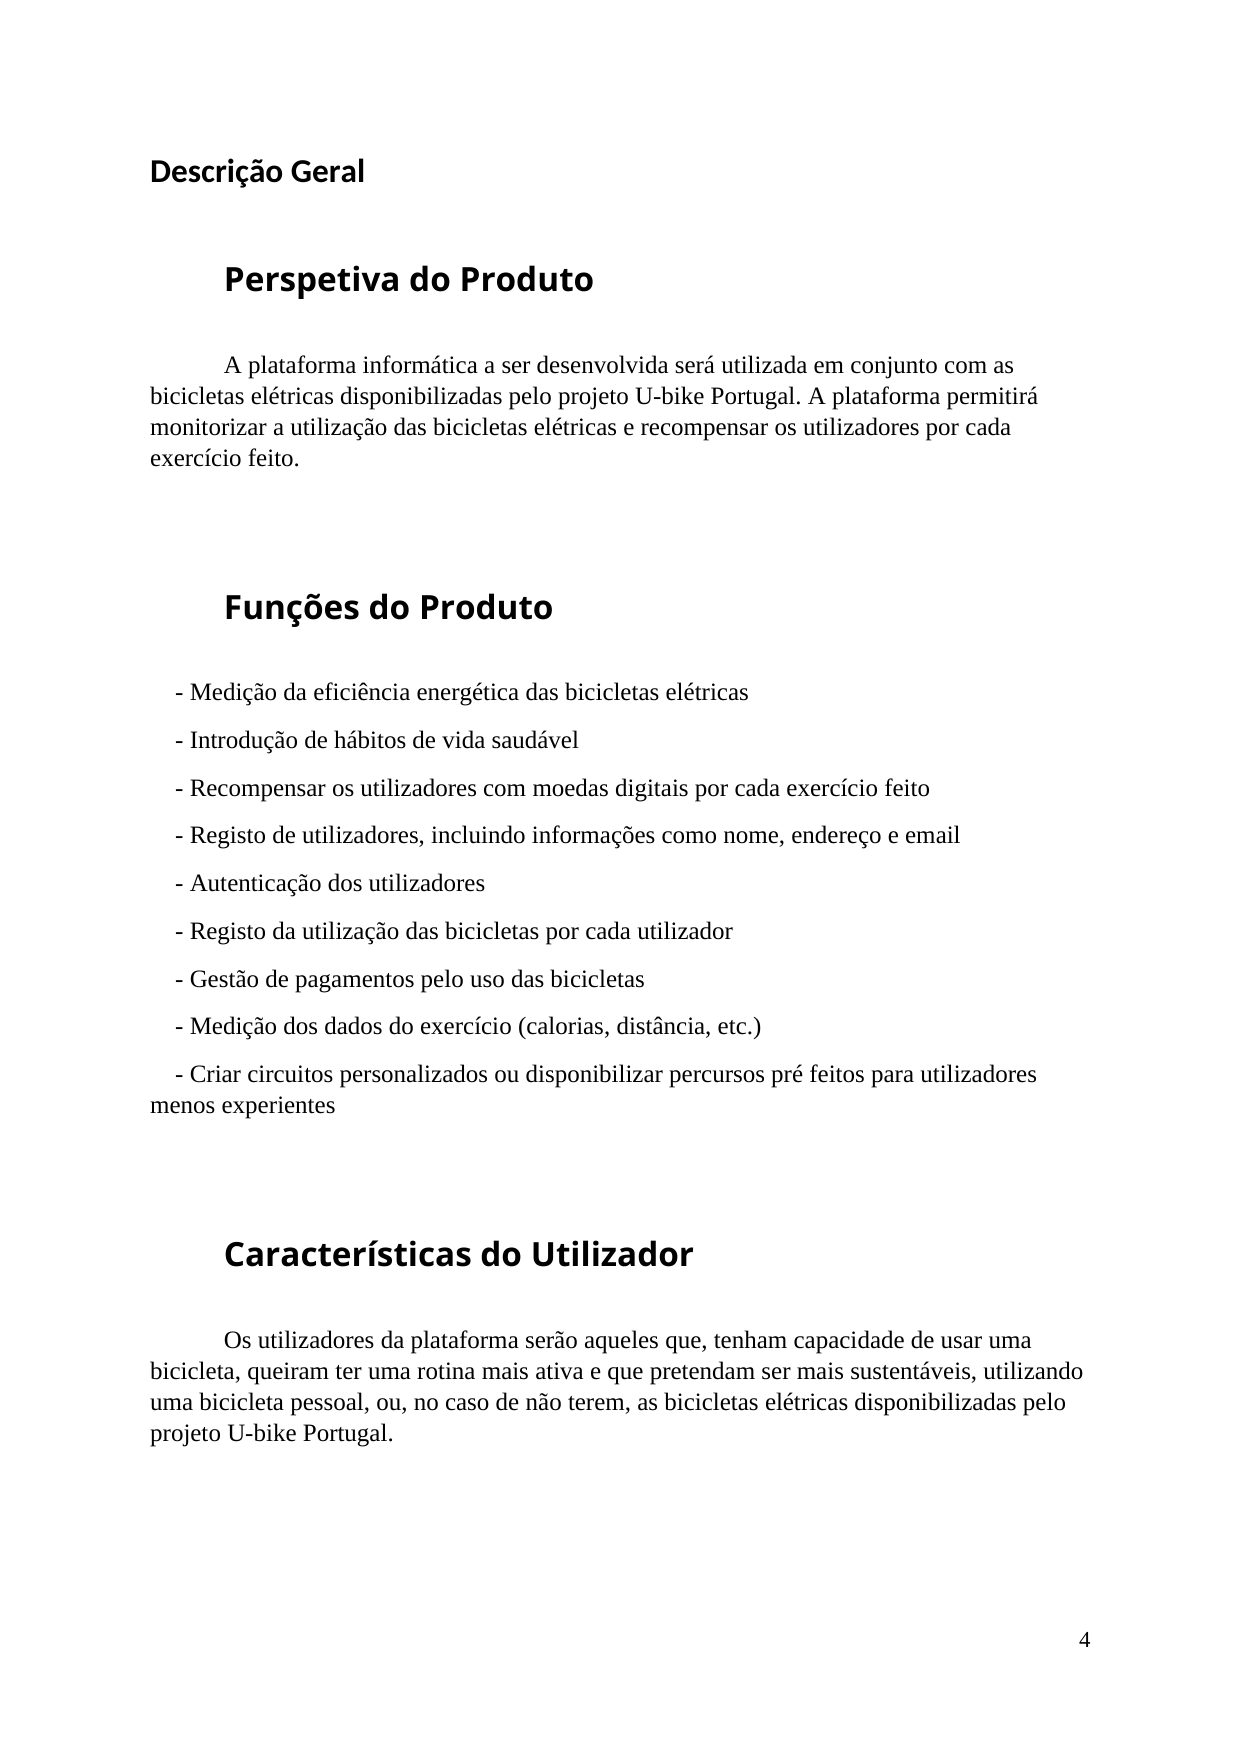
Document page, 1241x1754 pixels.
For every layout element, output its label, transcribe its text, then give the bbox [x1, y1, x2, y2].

text - Criar circuitos personalizados ou disponibilizar percursos pré feitos para utilizadores menos experientes [150, 1059, 1090, 1119]
text - Registo da utilização das bicicletas por cada utilizador [150, 916, 1090, 945]
text A plataforma informática a ser desenvolvida será utilizada em conjunto com as bicicletas elétricas disponibilizadas pelo projeto U-bike Portugal. A plataforma permitirá monitorizar a utilização das bicicletas elétricas e recompensar os utilizadores por cada exercício feito. [150, 350, 1090, 472]
subtitle Características do Utilizador [150, 1231, 1090, 1276]
text Os utilizadores da plataforma serão aqueles que, tenham capacidade de usar uma bicicleta, queiram ter uma rotina mais ativa e que pretendam ser mais sustentáveis, utilizando uma bicicleta pessoal, ou, no caso de não terem, as bicicletas elétricas disponibilizadas pelo projeto U-bike Portugal. [150, 1325, 1090, 1447]
subtitle Perspetiva do Produto [150, 256, 1090, 301]
text - Autenticação dos utilizadores [150, 868, 1090, 897]
text - Medição dos dados do exercício (calorias, distância, etc.) [150, 1011, 1090, 1040]
text - Medição da eficiência energética das bicicletas elétricas [150, 677, 1090, 706]
text - Registo de utilizadores, incluindo informações como nome, endereço e email [150, 821, 1090, 849]
text - Recompensar os utilizadores com moedas digitais por cada exercício feito [150, 773, 1090, 802]
subtitle Funções do Produto [150, 583, 1090, 629]
text Descrição Geral [150, 150, 1090, 191]
text - Introdução de hábitos de vida saudável [150, 725, 1090, 754]
text - Gestão de pagamentos pelo uso das bicicletas [150, 964, 1090, 992]
